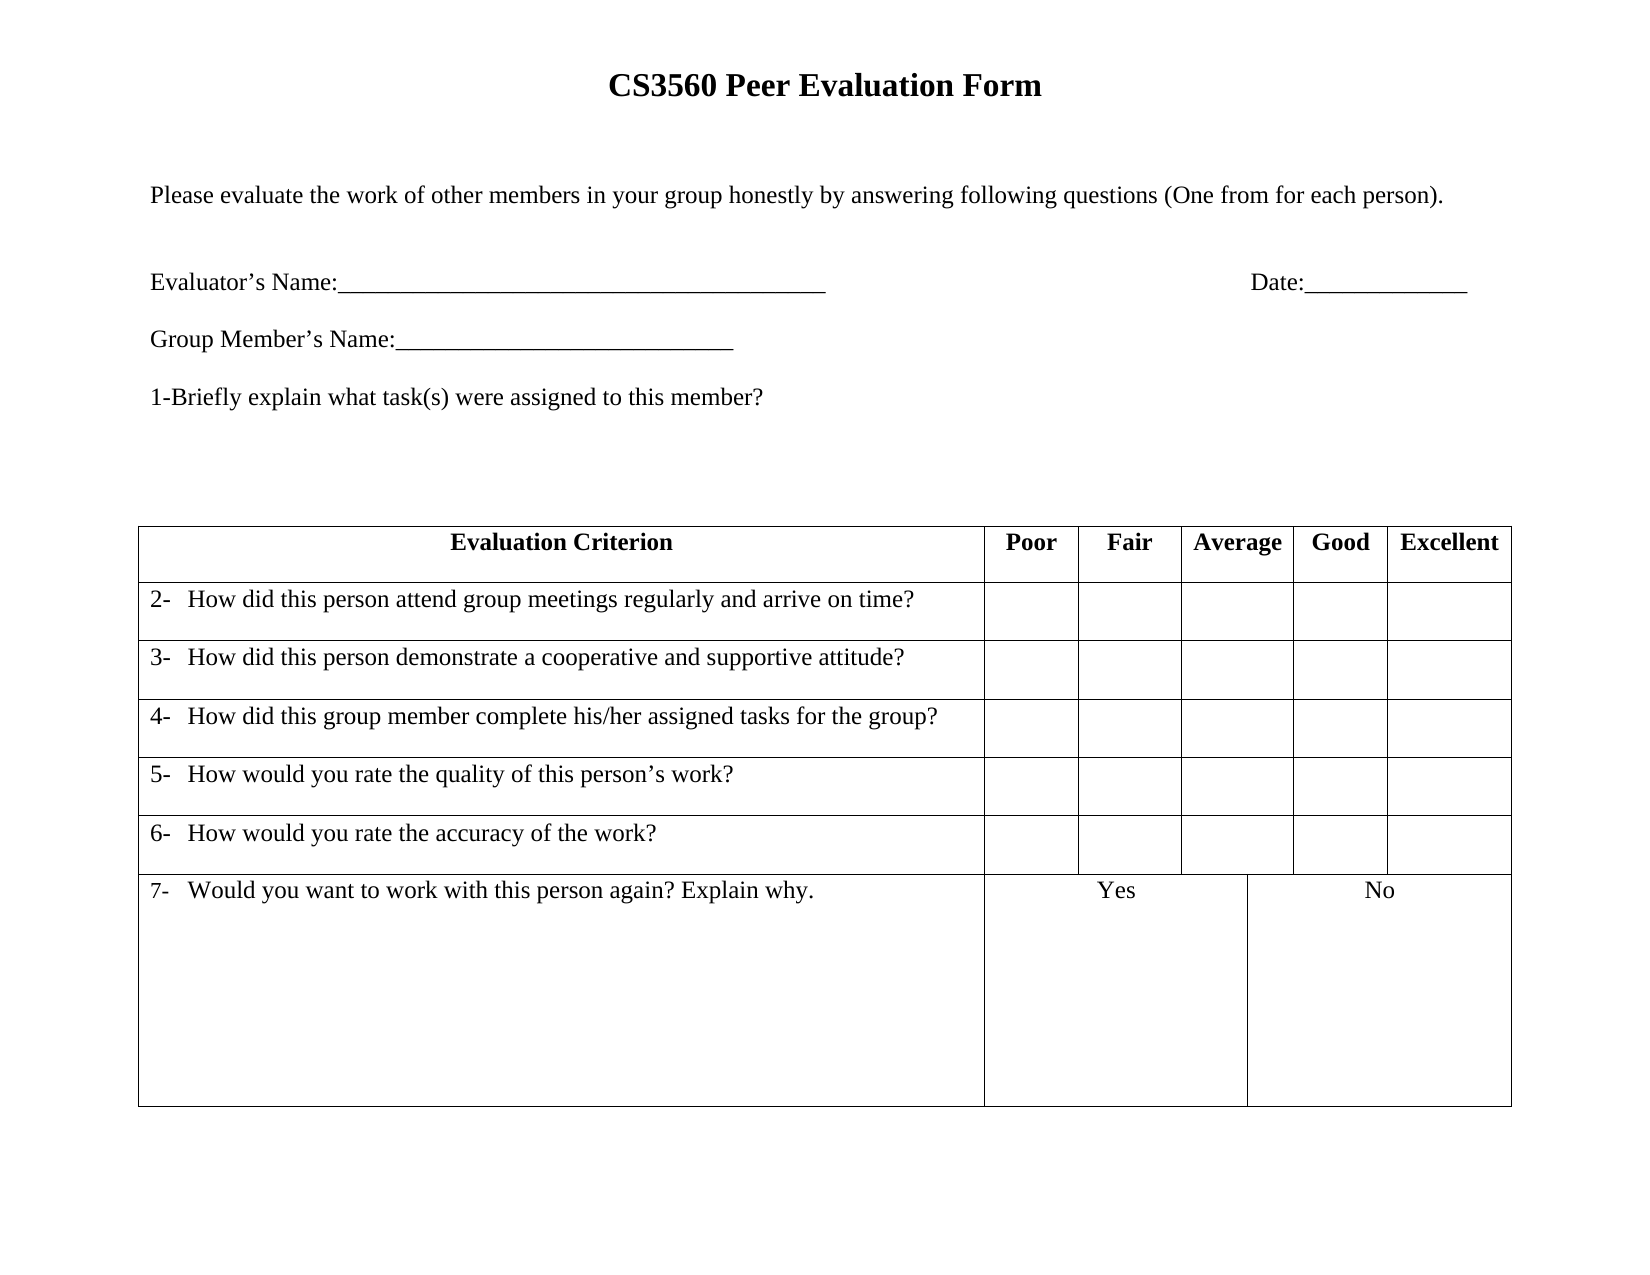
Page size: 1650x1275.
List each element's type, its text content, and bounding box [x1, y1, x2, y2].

table_cell [985, 758, 1078, 815]
table_cell No [1248, 875, 1511, 1106]
table_cell [1388, 700, 1511, 757]
table_cell [1388, 641, 1511, 698]
table_cell [1182, 641, 1293, 698]
text Evaluator’s Name:_______________________________________ Date:_____________ [150, 267, 1500, 296]
table_cell How did this group member complete his/her assigned tasks for the group? [139, 700, 984, 757]
text 1-Briefly explain what task(s) were assigned to this member? [150, 382, 1500, 411]
table_cell [1294, 583, 1387, 640]
table_cell How would you rate the accuracy of the work? [139, 816, 984, 874]
table_cell [1294, 816, 1387, 874]
table_cell How would you rate the quality of this person’s work? [139, 758, 984, 815]
table_cell [1079, 700, 1181, 757]
table_cell [1079, 758, 1181, 815]
table_header Good [1294, 527, 1387, 582]
text CS3560 Peer Evaluation Form [150, 66, 1500, 104]
table_cell Would you want to work with this person again? Explain why. [139, 875, 984, 1106]
table_cell [1079, 583, 1181, 640]
table_cell [1388, 816, 1511, 874]
table_cell [1182, 758, 1293, 815]
table_cell [1182, 700, 1293, 757]
table_cell [985, 641, 1078, 698]
table_header Poor [985, 527, 1078, 582]
table_cell Yes [985, 875, 1247, 1106]
table_cell [1294, 641, 1387, 698]
table_cell [1294, 700, 1387, 757]
table_cell [1294, 758, 1387, 815]
table_header Fair [1079, 527, 1181, 582]
table_cell [985, 700, 1078, 757]
table_header Evaluation Criterion [139, 527, 984, 582]
table_cell How did this person attend group meetings regularly and arrive on time? [139, 583, 984, 640]
table_cell [1079, 641, 1181, 698]
table_cell [1182, 583, 1293, 640]
text Group Member’s Name:___________________________ [150, 324, 1500, 353]
table_cell [1182, 816, 1293, 874]
table_header Average [1182, 527, 1293, 582]
table_cell [985, 816, 1078, 874]
table_cell How did this person demonstrate a cooperative and supportive attitude? [139, 641, 984, 698]
table_cell [985, 583, 1078, 640]
text Please evaluate the work of other members in your group honestly by answering following questions (One from for each person). [150, 181, 1500, 209]
table_cell [1388, 583, 1511, 640]
table_cell [1388, 758, 1511, 815]
table_header Excellent [1388, 527, 1511, 582]
table_cell [1079, 816, 1181, 874]
